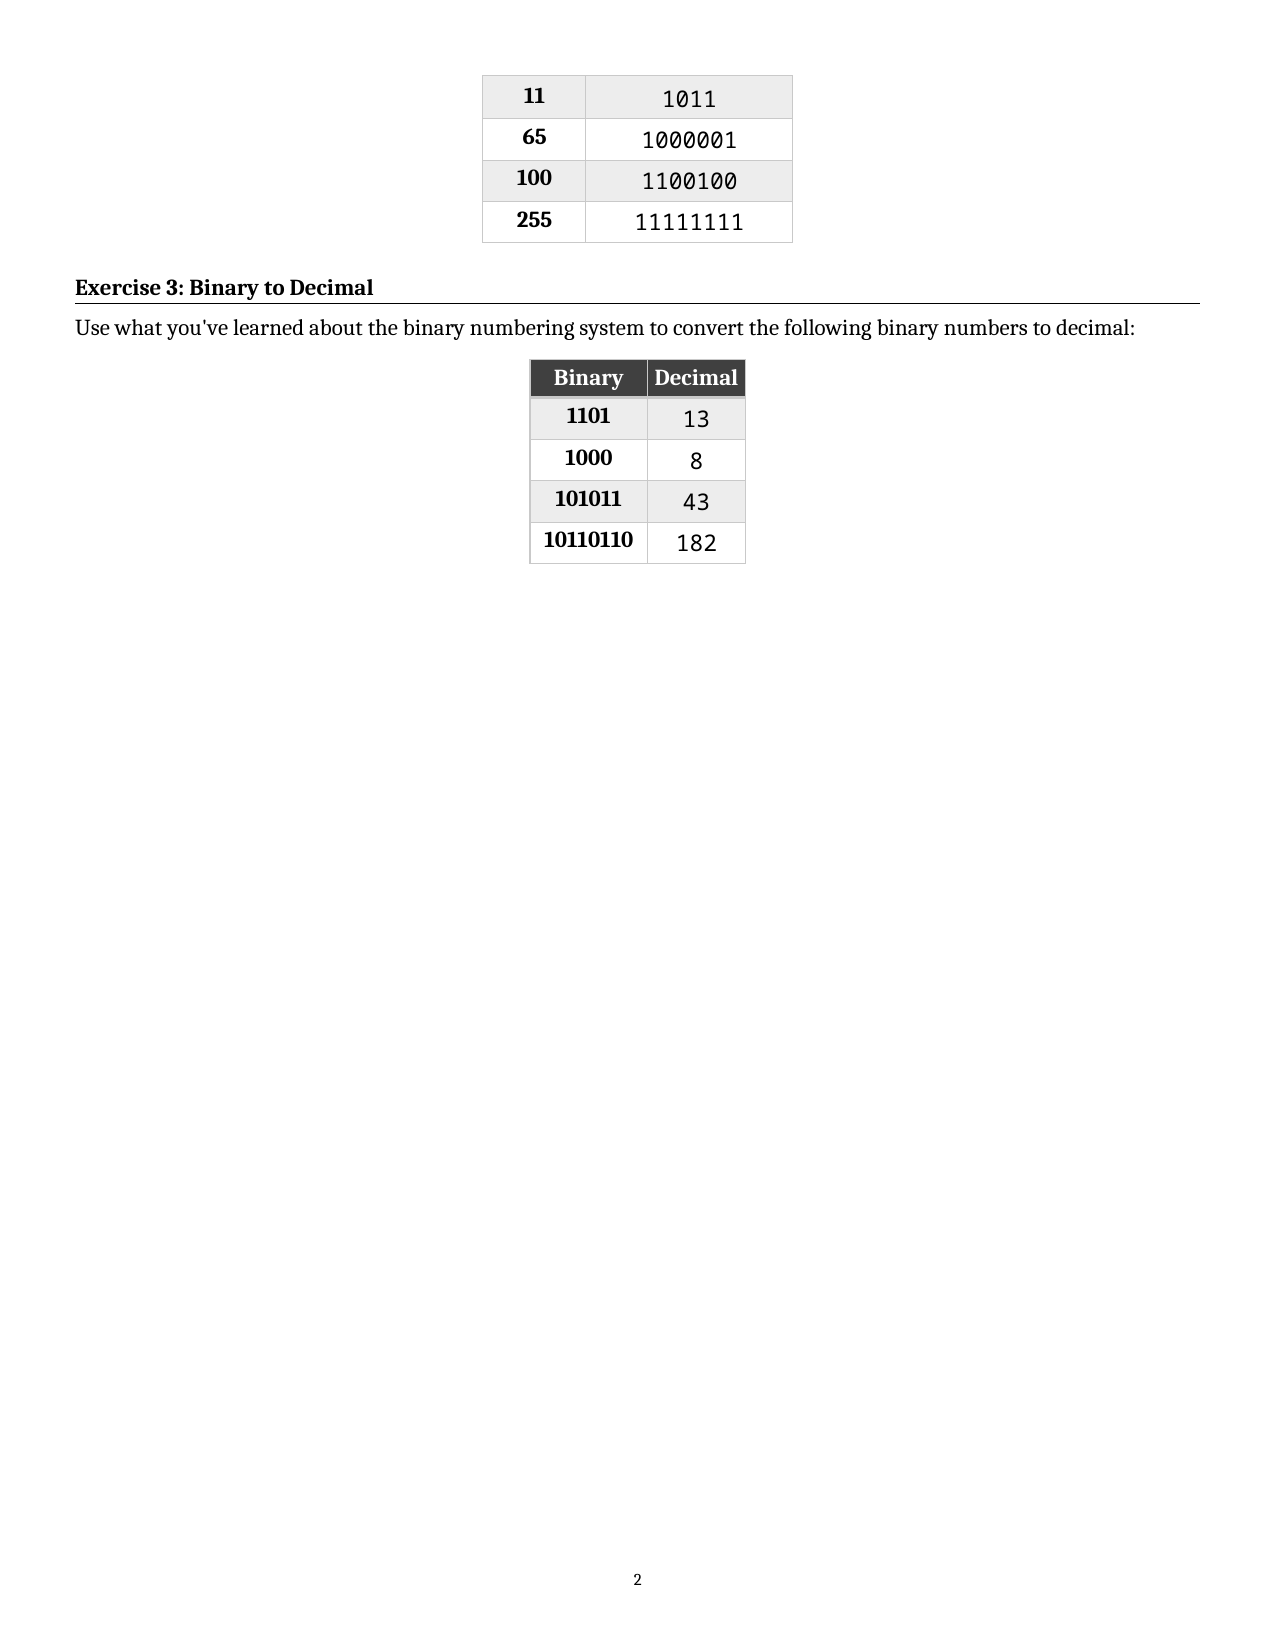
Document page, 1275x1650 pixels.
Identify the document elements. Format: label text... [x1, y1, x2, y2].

table_cell 10110110 [531, 523, 647, 563]
subtitle Exercise 3: Binary to Decimal [75, 274, 1200, 303]
text Use what you've learned about the binary numbering system to convert the following binary numbers to decimal: [75, 314, 1200, 341]
table_header Decimal [648, 360, 745, 396]
table_cell 13 [648, 399, 745, 439]
table_cell 1011 [586, 76, 792, 118]
table_cell 8 [648, 440, 745, 480]
table_cell 65 [483, 119, 585, 159]
table_cell 1000001 [586, 119, 792, 159]
table_cell 11 [483, 76, 585, 118]
table_header Binary [531, 360, 647, 396]
table_cell 100 [483, 161, 585, 201]
table_cell 1000 [531, 440, 647, 480]
table_cell 255 [483, 202, 585, 242]
table_cell 182 [648, 523, 745, 563]
table_cell 11111111 [586, 202, 792, 242]
table_cell 1100100 [586, 161, 792, 201]
table_cell 1101 [531, 399, 647, 439]
table_cell 101011 [531, 481, 647, 522]
table_cell 43 [648, 481, 745, 522]
